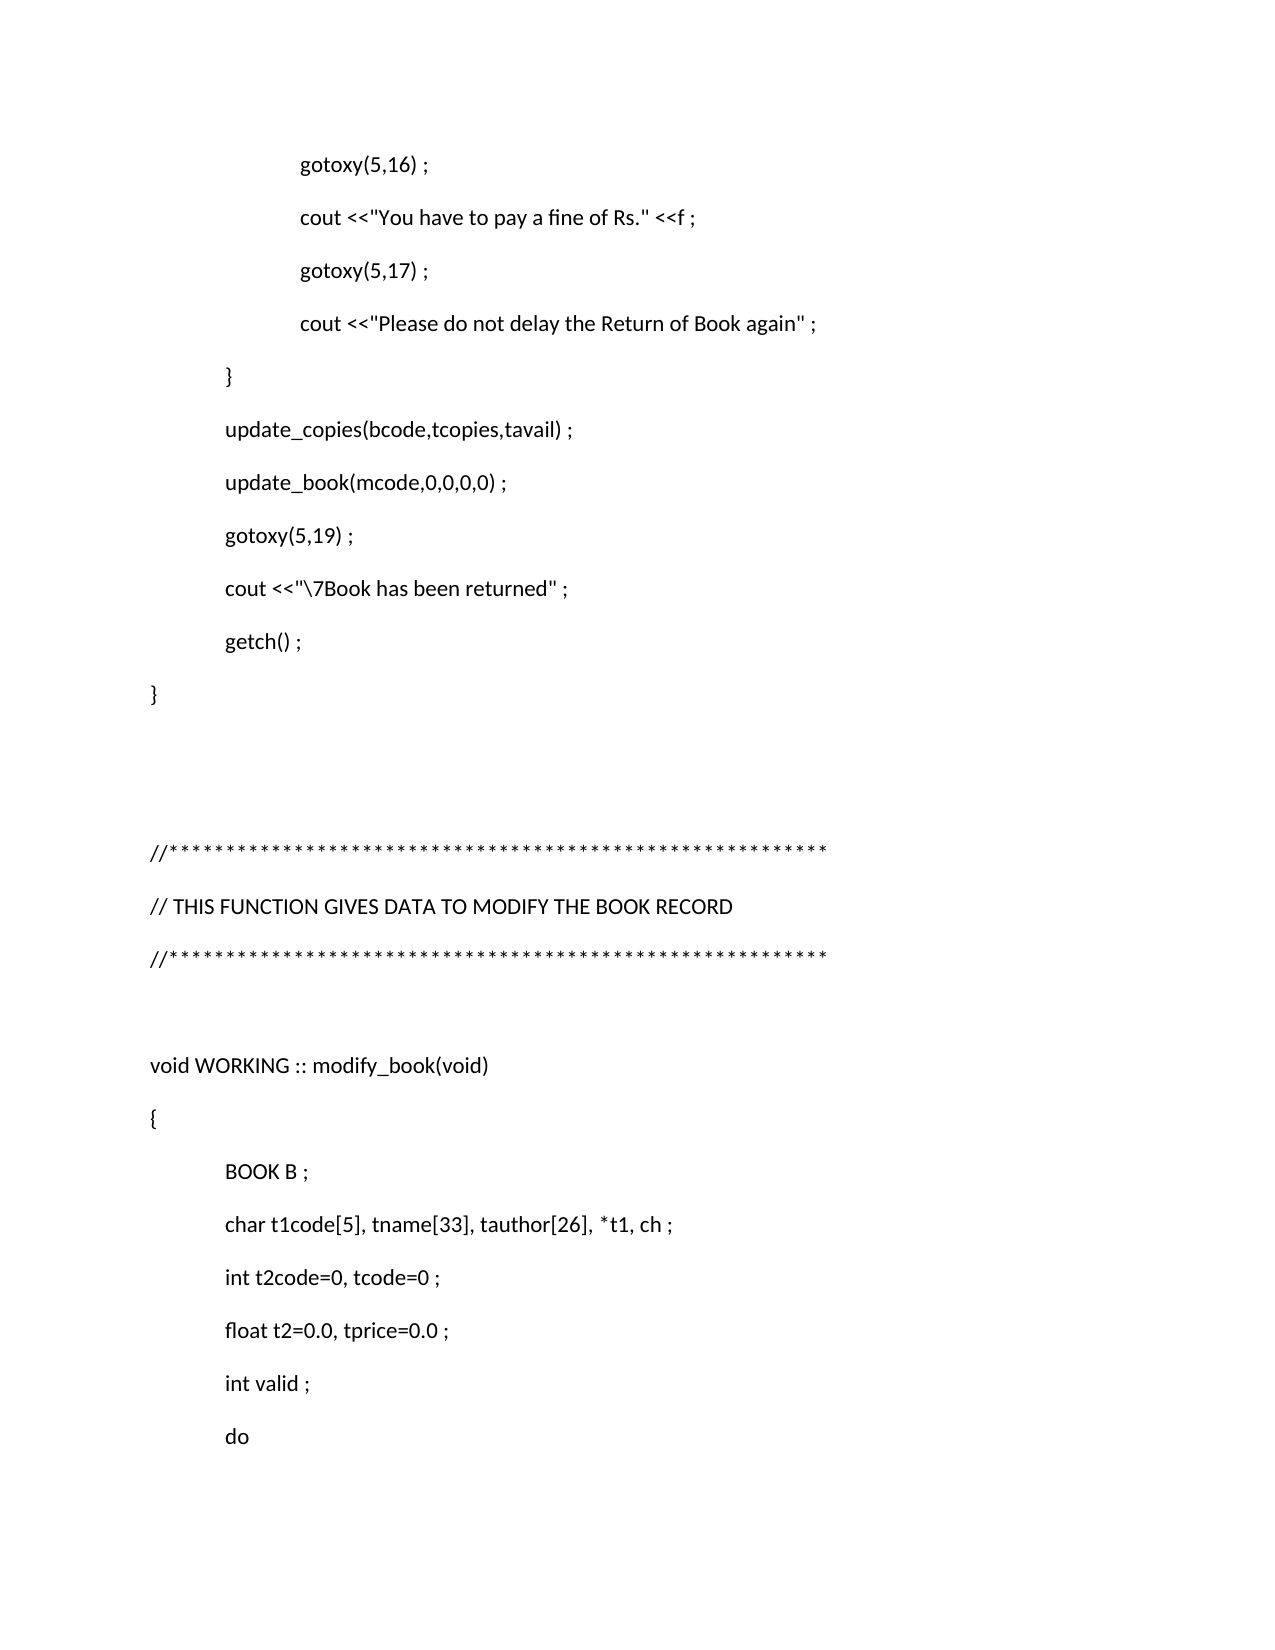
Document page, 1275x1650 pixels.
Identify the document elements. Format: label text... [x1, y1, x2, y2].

text // THIS FUNCTION GIVES DATA TO MODIFY THE BOOK RECORD [150, 892, 1125, 920]
text char t1code[5], tname[33], tauthor[26], *t1, ch ; [150, 1210, 1125, 1238]
text update_copies(bcode,tcopies,tavail) ; [150, 415, 1125, 443]
text } [150, 362, 1125, 390]
text cout <<"\7Book has been returned" ; [150, 574, 1125, 602]
text //********************************************************** [150, 839, 1125, 867]
text int t2code=0, tcode=0 ; [150, 1263, 1125, 1291]
text do [150, 1422, 1125, 1451]
text //********************************************************** [150, 945, 1125, 973]
text gotoxy(5,17) ; [150, 256, 1125, 284]
text getch() ; [150, 627, 1125, 655]
text gotoxy(5,19) ; [150, 521, 1125, 549]
text BOOK B ; [150, 1157, 1125, 1185]
text float t2=0.0, tprice=0.0 ; [150, 1316, 1125, 1344]
text void WORKING :: modify_book(void) [150, 1051, 1125, 1079]
text } [150, 680, 1125, 708]
text int valid ; [150, 1369, 1125, 1397]
text cout <<"Please do not delay the Return of Book again" ; [150, 309, 1125, 337]
text update_book(mcode,0,0,0,0) ; [150, 468, 1125, 496]
text gotoxy(5,16) ; [150, 150, 1125, 178]
text cout <<"You have to pay a fine of Rs." <<f ; [150, 203, 1125, 231]
text { [150, 1104, 1125, 1132]
